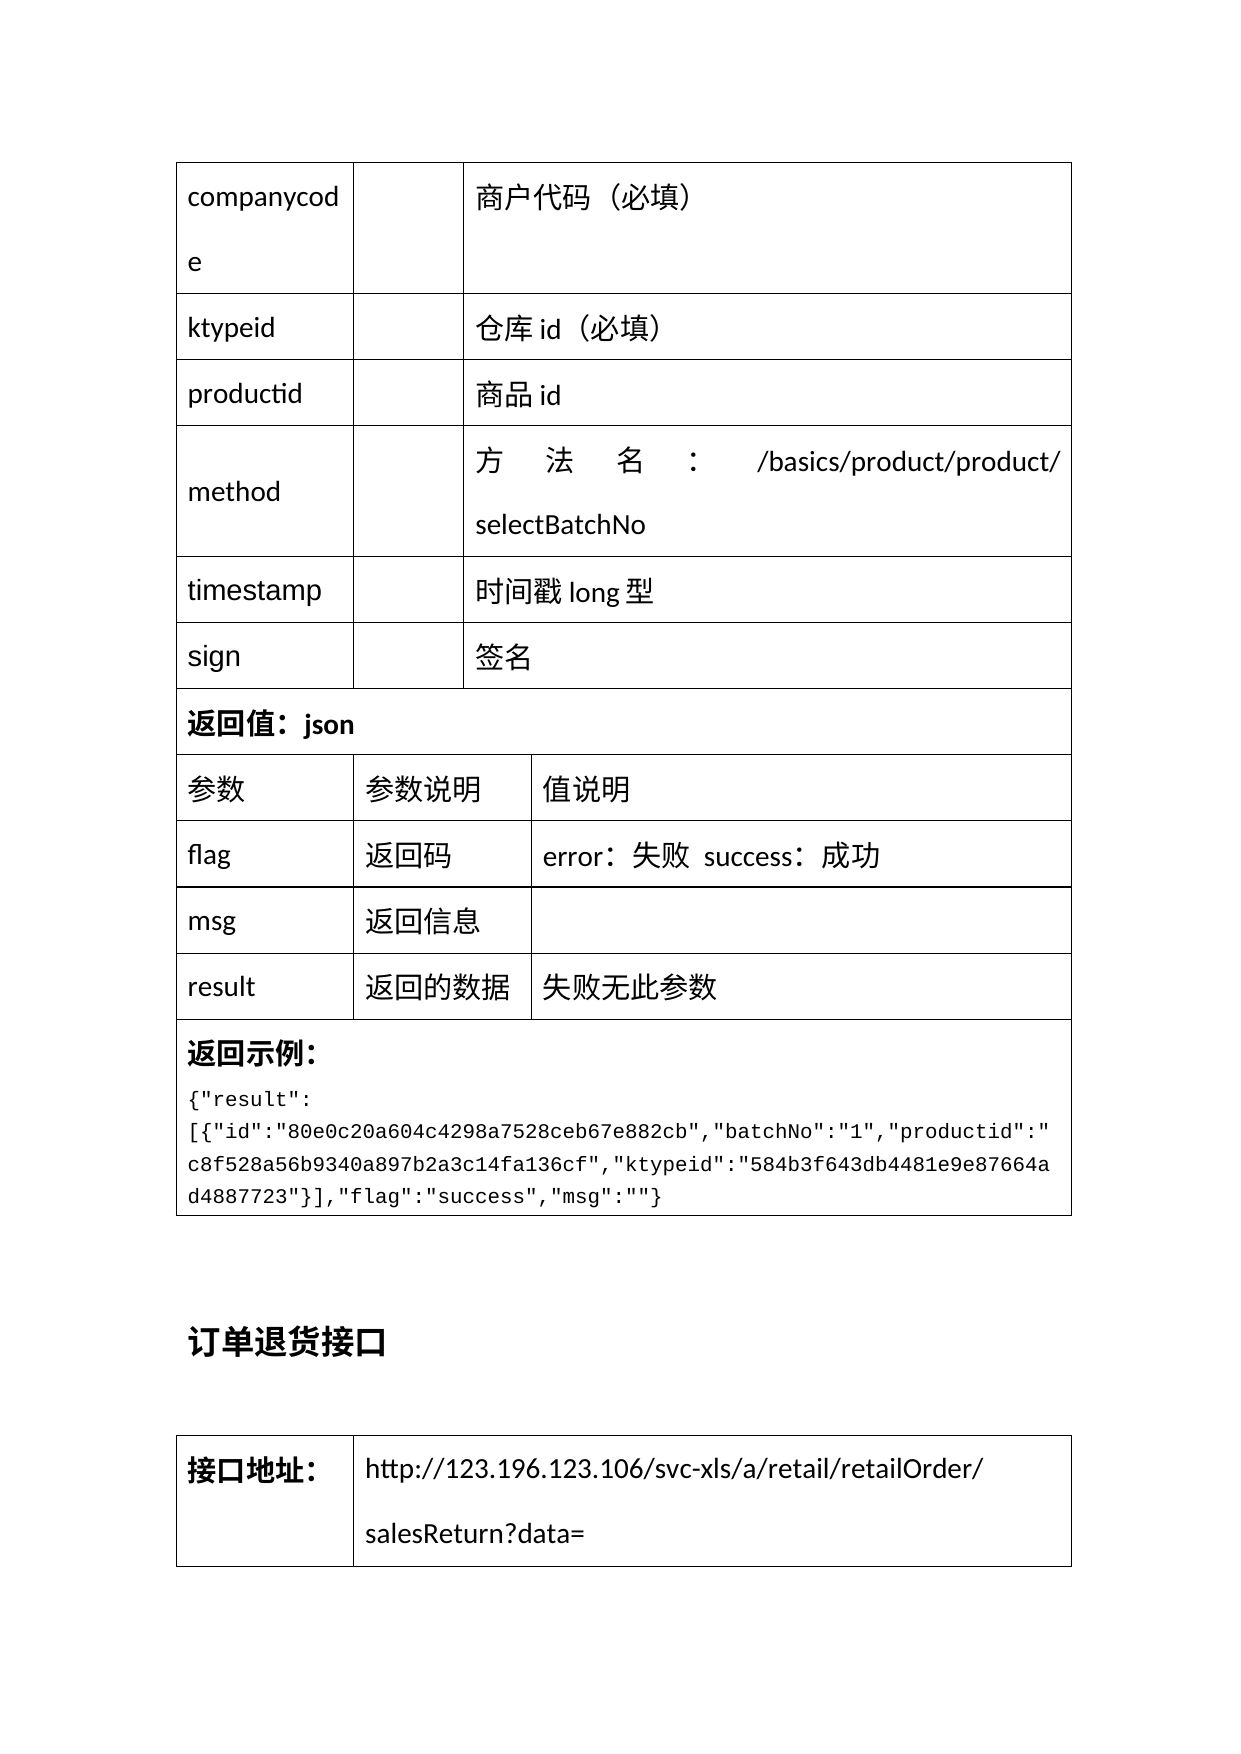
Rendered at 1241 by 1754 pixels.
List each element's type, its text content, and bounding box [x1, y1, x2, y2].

table_cell flag [177, 821, 353, 886]
table_cell sign [177, 623, 353, 688]
table_cell [532, 888, 1071, 952]
table_cell 失败无此参数 [532, 954, 1071, 1018]
table_cell [354, 163, 463, 293]
table_cell 商户代码（必填） [464, 163, 1071, 293]
table_cell [354, 360, 463, 425]
table_cell 值说明 [532, 755, 1071, 820]
table_cell result [177, 954, 353, 1018]
table_cell companycode [177, 163, 353, 293]
table_cell msg [177, 888, 353, 952]
table_header 接口地址： [177, 1436, 353, 1566]
subtitle 订单退货接口 [187, 1308, 1053, 1373]
table_header http://123.196.123.106/svc-xls/a/retail/retailOrder/salesReturn?data= [354, 1436, 1071, 1566]
table_cell 返回值：json [177, 689, 1071, 754]
table_cell 签名 [464, 623, 1071, 688]
table_cell [354, 294, 463, 359]
table_cell 参数说明 [354, 755, 531, 820]
table_cell productid [177, 360, 353, 425]
table_cell 返回示例： {"result":[{"id":"80e0c20a604c4298a7528ceb67e882cb","batchNo":"1","productid":"c8f528a56b9340a897b2a3c14fa136cf","ktypeid":"584b3f643db4481e9e87664ad4887723"}],"flag":"success","msg":""} [177, 1020, 1071, 1214]
table_cell [354, 623, 463, 688]
table_cell [354, 557, 463, 622]
table_cell 时间戳long型 [464, 557, 1071, 622]
table_cell 返回的数据 [354, 954, 531, 1018]
table_cell ktypeid [177, 294, 353, 359]
table_cell 返回信息 [354, 888, 531, 952]
table_cell error：失败 success：成功 [532, 821, 1071, 886]
table_cell method [177, 426, 353, 556]
table_cell 参数 [177, 755, 353, 820]
table_cell 方法名：/basics/product/product/selectBatchNo [464, 426, 1071, 556]
table_cell 返回码 [354, 821, 531, 886]
table_cell 仓库id（必填） [464, 294, 1071, 359]
table_cell [354, 426, 463, 556]
table_cell timestamp [177, 557, 353, 622]
table_cell 商品id [464, 360, 1071, 425]
